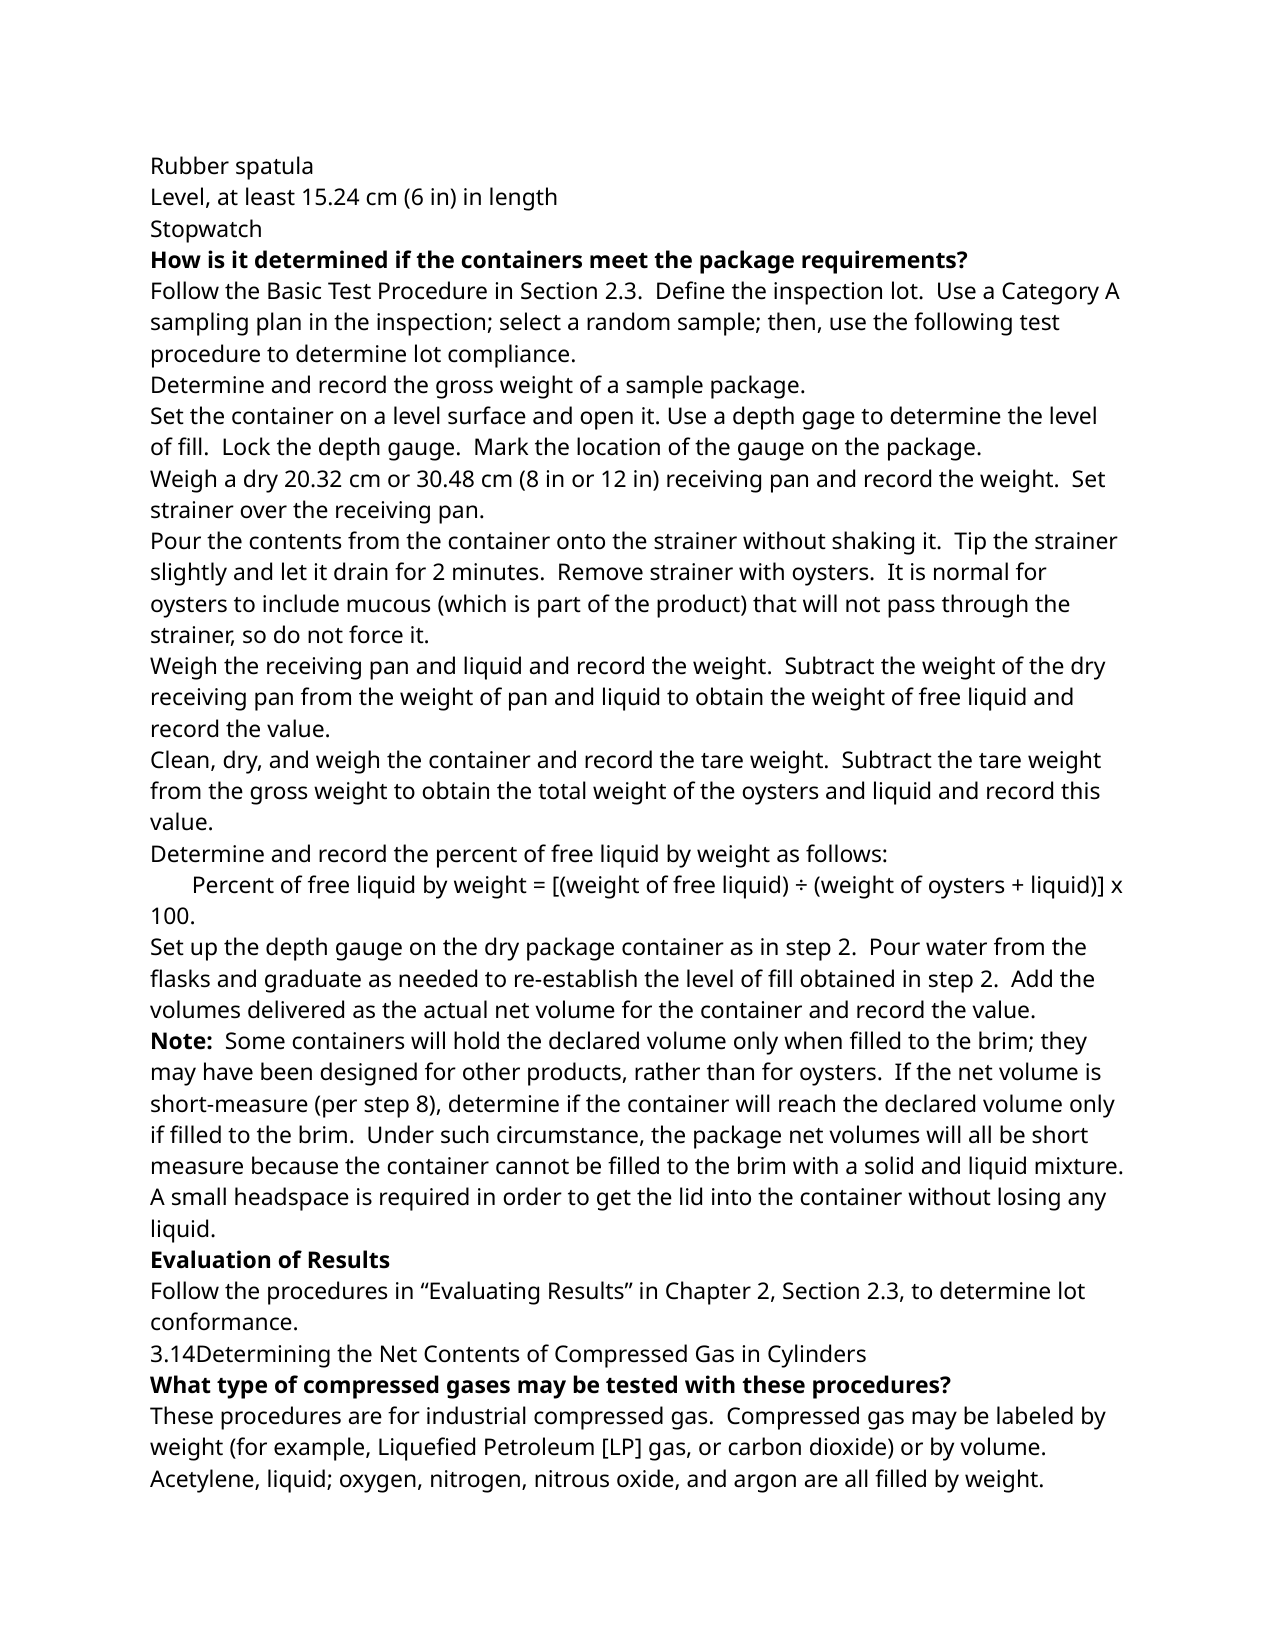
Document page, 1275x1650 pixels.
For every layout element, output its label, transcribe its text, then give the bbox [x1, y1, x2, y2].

text 3.14Determining the Net Contents of Compressed Gas in Cylinders [150, 1337, 1125, 1369]
